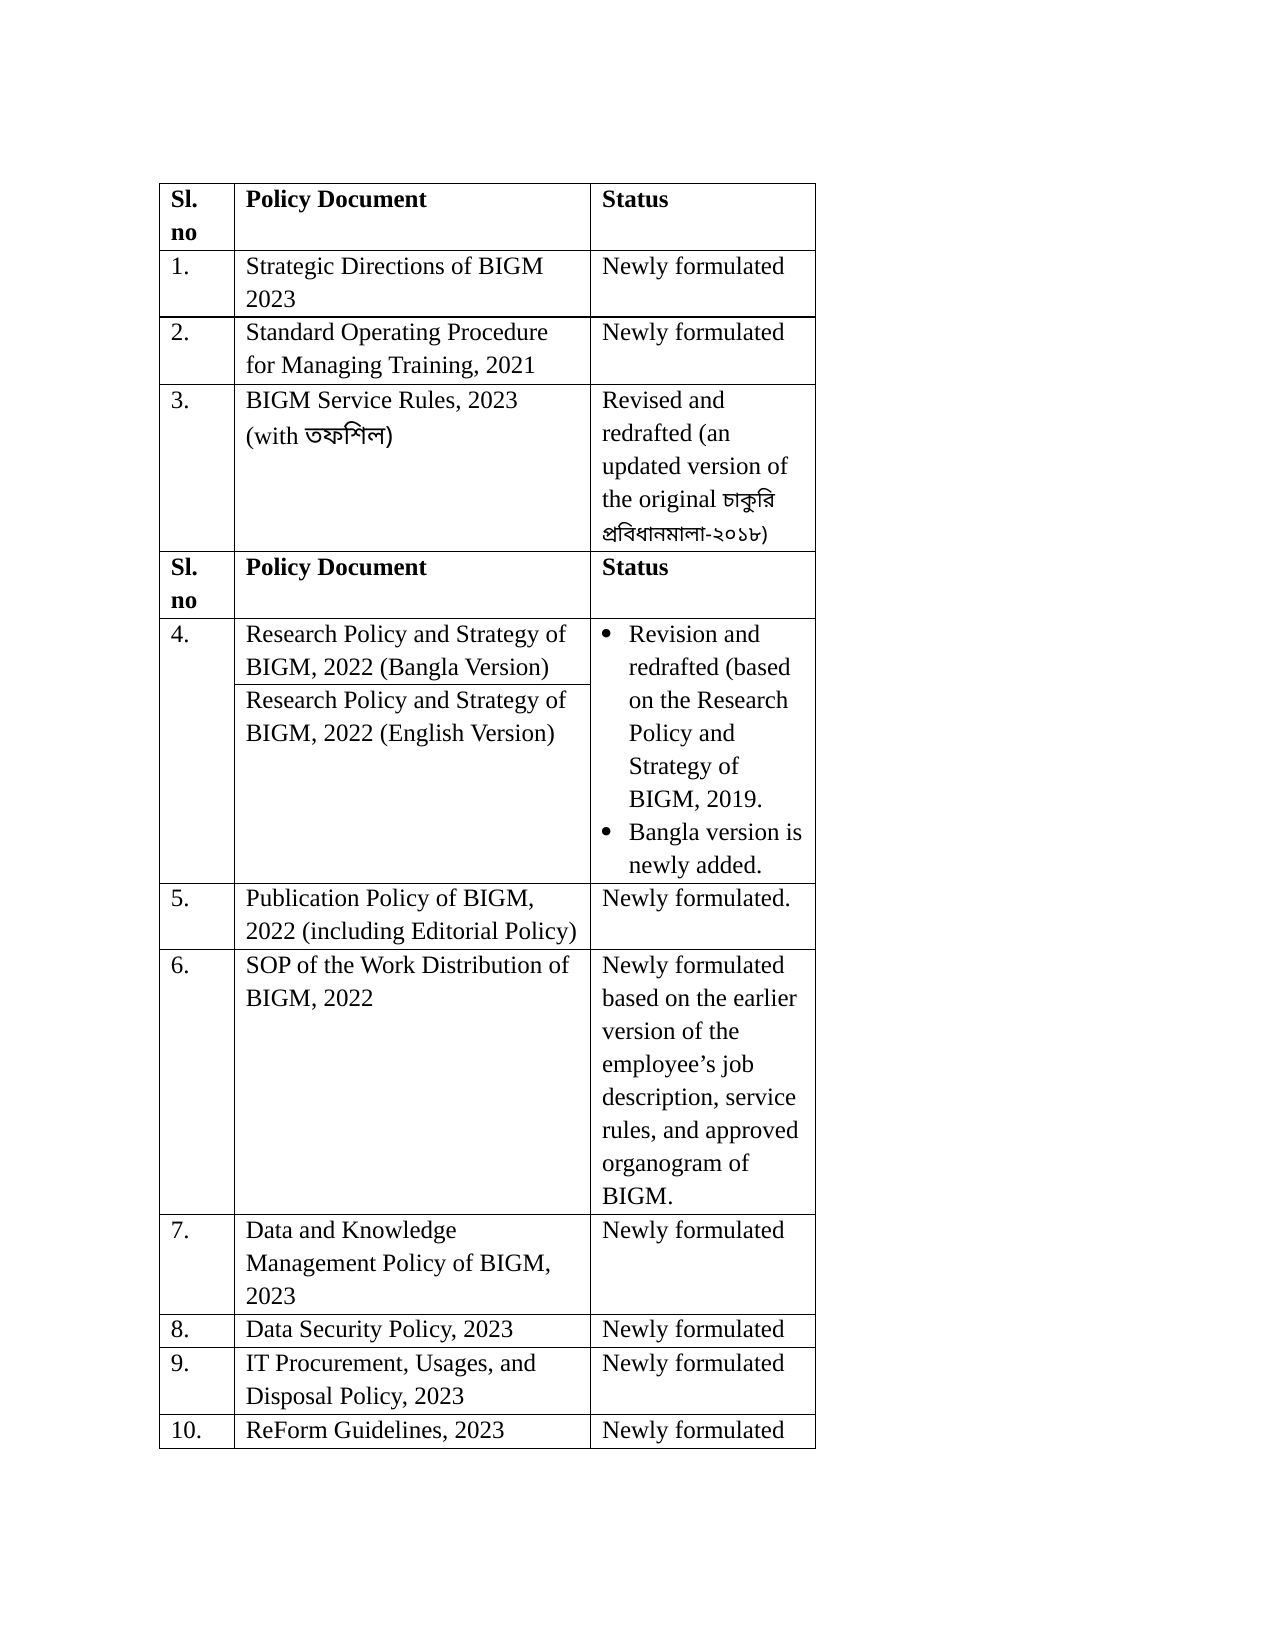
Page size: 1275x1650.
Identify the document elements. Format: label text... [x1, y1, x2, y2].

table_cell Revised and redrafted (an updated version of the original চাকুরি প্রবিধানমালা-২০১৮) [591, 385, 815, 551]
table_cell Sl. no [160, 552, 234, 618]
table_cell Newly formulated [591, 1415, 815, 1447]
table_cell 4. [160, 619, 234, 882]
table_cell 7. [160, 1215, 234, 1313]
table_cell Data and Knowledge Management Policy of BIGM, 2023 [235, 1215, 590, 1313]
table_cell 6. [160, 950, 234, 1214]
table_cell IT Procurement, Usages, and Disposal Policy, 2023 [235, 1348, 590, 1414]
table_cell Newly formulated [591, 1348, 815, 1414]
table_cell 5. [160, 884, 234, 949]
table_cell Data Security Policy, 2023 [235, 1315, 590, 1347]
table_cell 3. [160, 385, 234, 551]
table_cell Newly formulated [591, 251, 815, 316]
table_cell Newly formulated [591, 318, 815, 384]
table_cell Status [591, 552, 815, 618]
table_cell 10. [160, 1415, 234, 1447]
table_cell 1. [160, 251, 234, 316]
table_cell Policy Document [235, 552, 590, 618]
table_cell Newly formulated. [591, 884, 815, 949]
table_cell Strategic Directions of BIGM 2023 [235, 251, 590, 316]
table_cell BIGM Service Rules, 2023 (with তফশিল) [235, 385, 590, 551]
table_header Policy Document [235, 184, 590, 250]
table_cell Research Policy and Strategy of BIGM, 2022 (Bangla Version) [235, 619, 590, 684]
table_cell 9. [160, 1348, 234, 1414]
table_cell Publication Policy of BIGM, 2022 (including Editorial Policy) [235, 884, 590, 949]
table_cell Newly formulated [591, 1315, 815, 1347]
table_cell SOP of the Work Distribution of BIGM, 2022 [235, 950, 590, 1214]
table_cell Newly formulated based on the earlier version of the employee’s job description, service rules, and approved organogram of BIGM. [591, 950, 815, 1214]
table_cell Newly formulated [591, 1215, 815, 1313]
table_cell Revision and redrafted (based on the Research Policy and Strategy of BIGM, 2019. Bangla version is newly added. [591, 619, 815, 882]
table_header Sl. no [160, 184, 234, 250]
table_cell Research Policy and Strategy of BIGM, 2022 (English Version) [235, 685, 590, 882]
table_cell 8. [160, 1315, 234, 1347]
table_header Status [591, 184, 815, 250]
table_cell 2. [160, 318, 234, 384]
table_cell ReForm Guidelines, 2023 [235, 1415, 590, 1447]
table_cell Standard Operating Procedure for Managing Training, 2021 [235, 318, 590, 384]
